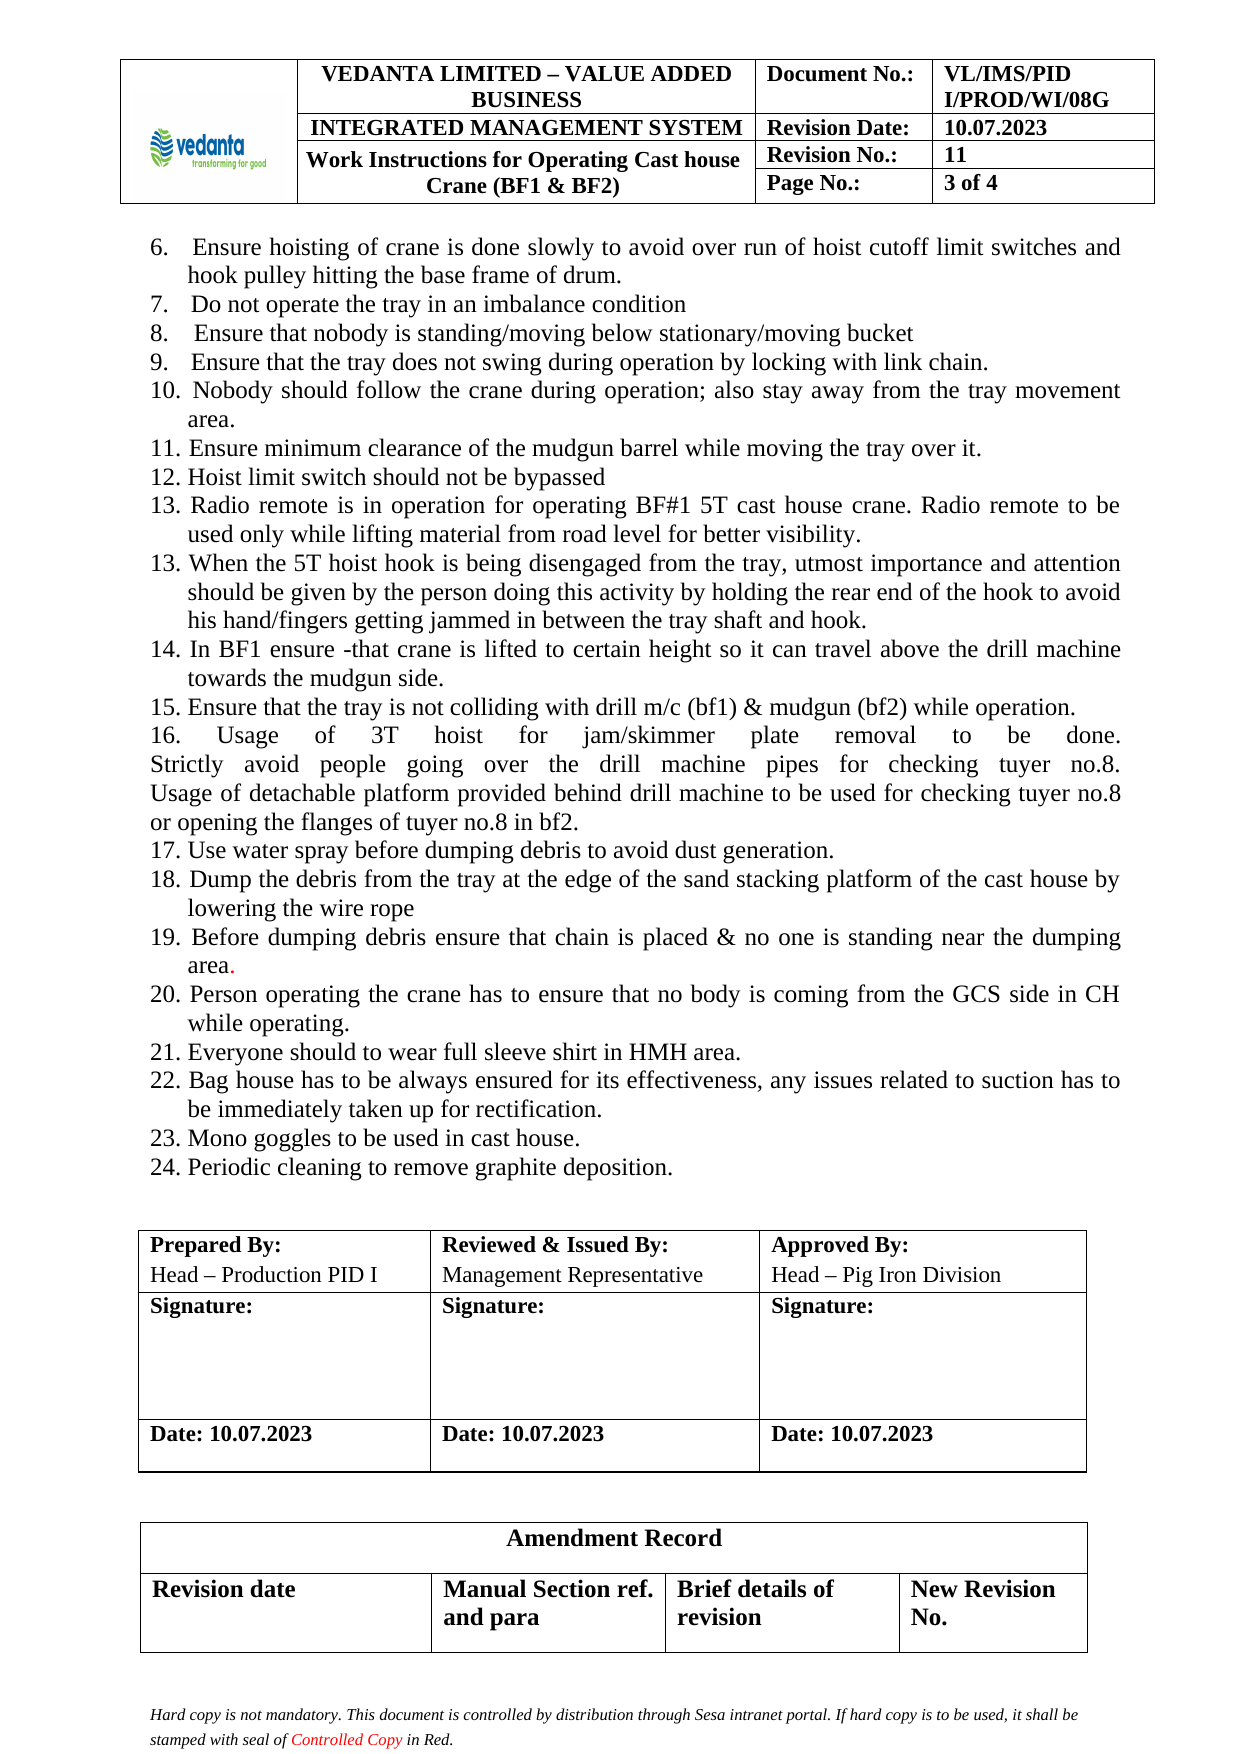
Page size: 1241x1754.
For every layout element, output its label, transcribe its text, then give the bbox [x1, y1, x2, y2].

text 18. Dump the debris from the tray at the edge of the sand stacking platform of the cast house by lowering the wire rope [150, 864, 1122, 922]
table_cell Date: 10.07.2023 [431, 1420, 759, 1471]
text 8. Ensure that nobody is standing/moving below stationary/moving bucket [150, 318, 1122, 347]
text 24. Periodic cleaning to remove graphite deposition. [150, 1152, 1122, 1181]
text 15. Ensure that the tray is not colliding with drill m/c (bf1) & mudgun (bf2) while operation. [150, 692, 1122, 721]
table_cell New Revision No. [900, 1574, 1087, 1652]
table_header Amendment Record [141, 1523, 1087, 1573]
text 11. Ensure minimum clearance of the mudgun barrel while moving the tray over it. [150, 433, 1122, 462]
table_cell Manual Section ref. and para [432, 1574, 665, 1652]
text 21. Everyone should to wear full sleeve shirt in HMH area. [150, 1037, 1122, 1066]
text 17. Use water spray before dumping debris to avoid dust generation. [150, 836, 1122, 864]
table_cell Signature: [760, 1293, 1086, 1419]
text 7. Do not operate the tray in an imbalance condition [150, 289, 1122, 318]
table_header Prepared By: Head – Production PID I [139, 1231, 430, 1292]
table_cell Date: 10.07.2023 [139, 1420, 430, 1471]
text 19. Before dumping debris ensure that chain is placed & no one is standing near the dumping area. [150, 922, 1122, 979]
text 22. Bag house has to be always ensured for its effectiveness, any issues related to suction has to be immediately taken up for rectification. [150, 1066, 1122, 1123]
text 10. Nobody should follow the crane during operation; also stay away from the tray movement area. [150, 376, 1122, 433]
table_cell Date: 10.07.2023 [760, 1420, 1086, 1471]
text 9. Ensure that the tray does not swing during operation by locking with link chain. [150, 347, 1122, 376]
table_header Approved By: Head – Pig Iron Division [760, 1231, 1086, 1292]
text 16. Usage of 3T hoist for jam/skimmer plate removal to be done. Strictly avoid people going over the drill machine pipes for checking tuyer no.8. Usage of detachable platform provided behind drill machine to be used for checking tuyer no.8 or opening the flanges of tuyer no.8 in bf2. [150, 721, 1122, 836]
text 6. Ensure hoisting of crane is done slowly to avoid over run of hoist cutoff limit switches and hook pulley hitting the base frame of drum. [150, 232, 1122, 289]
text 23. Mono goggles to be used in cast house. [150, 1123, 1122, 1152]
table_cell Revision date [141, 1574, 431, 1652]
table_header Reviewed & Issued By: Management Representative [431, 1231, 759, 1292]
text 13. When the 5T hoist hook is being disengaged from the tray, utmost importance and attention should be given by the person doing this activity by holding the rear end of the hook to avoid his hand/fingers getting jammed in between the tray shaft and hook. [150, 548, 1122, 634]
text 20. Person operating the crane has to ensure that no body is coming from the GCS side in CH while operating. [150, 979, 1122, 1037]
table_cell Signature: [431, 1293, 759, 1419]
table_cell Signature: [139, 1293, 430, 1419]
picture [131, 92, 287, 199]
table_cell Brief details of revision [666, 1574, 899, 1652]
text 12. Hoist limit switch should not be bypassed [150, 462, 1122, 491]
text 13. Radio remote is in operation for operating BF#1 5T cast house crane. Radio remote to be used only while lifting material from road level for better visibility. [150, 491, 1122, 548]
text 14. In BF1 ensure -that crane is lifted to certain height so it can travel above the drill machine towards the mudgun side. [150, 634, 1122, 692]
